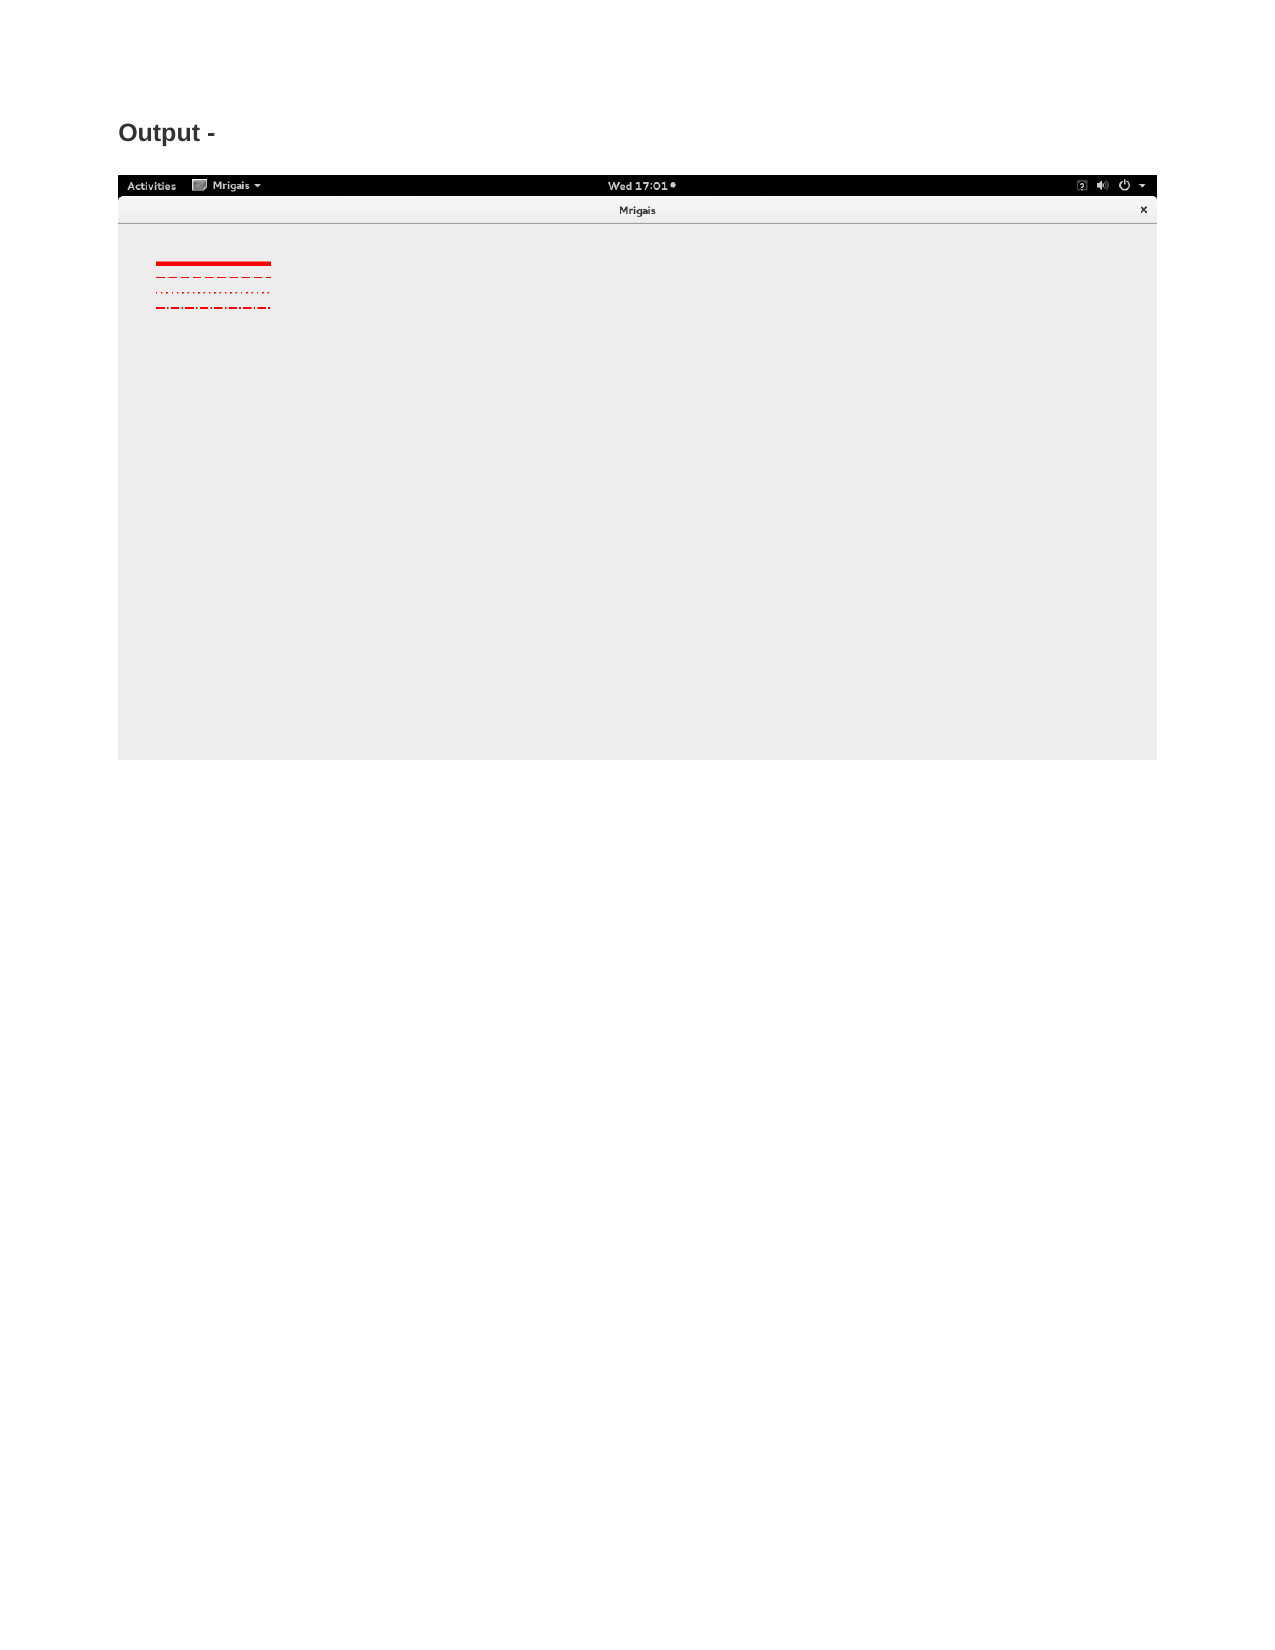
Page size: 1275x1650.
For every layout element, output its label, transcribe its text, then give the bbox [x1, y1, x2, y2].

text Output - [118, 118, 1157, 147]
picture [118, 175, 1157, 760]
